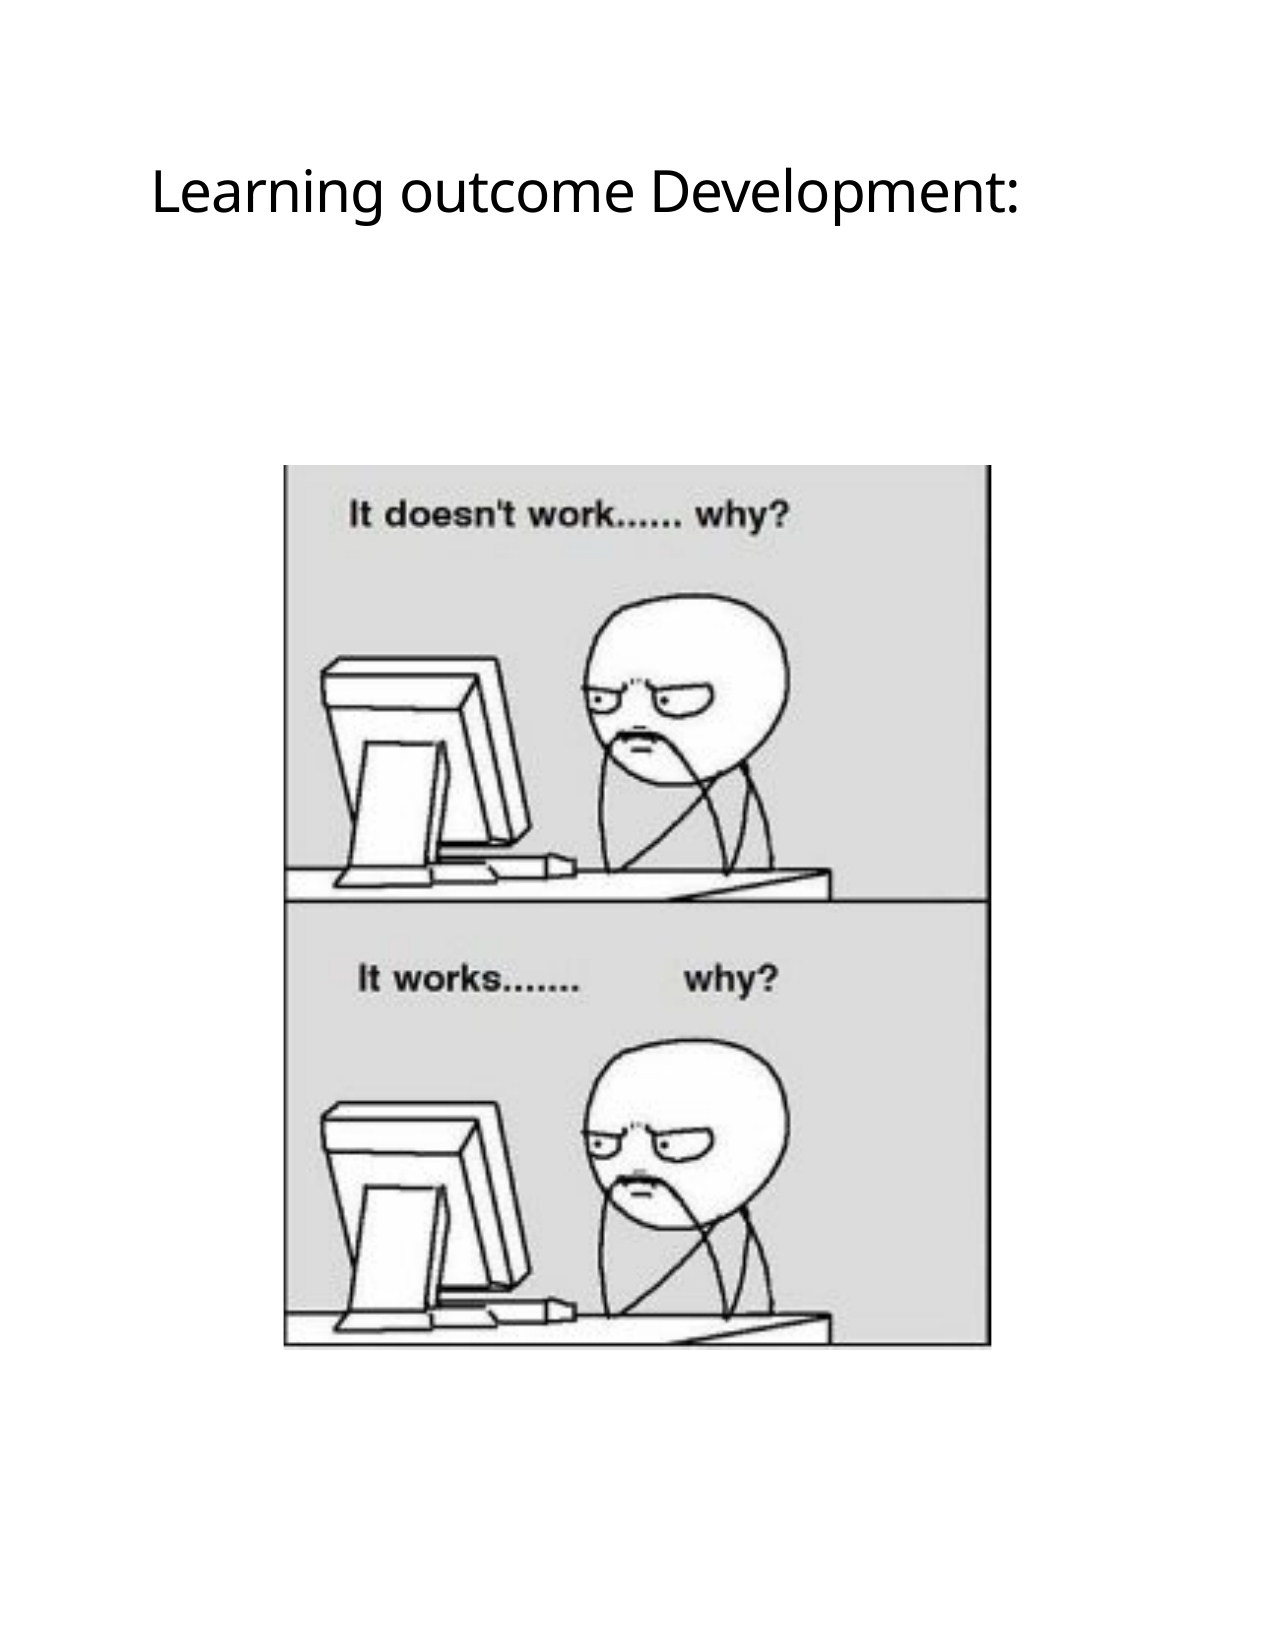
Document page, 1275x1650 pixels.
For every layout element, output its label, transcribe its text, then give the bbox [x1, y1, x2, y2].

title Learning outcome Development: [150, 150, 1125, 229]
picture [283, 465, 992, 1350]
